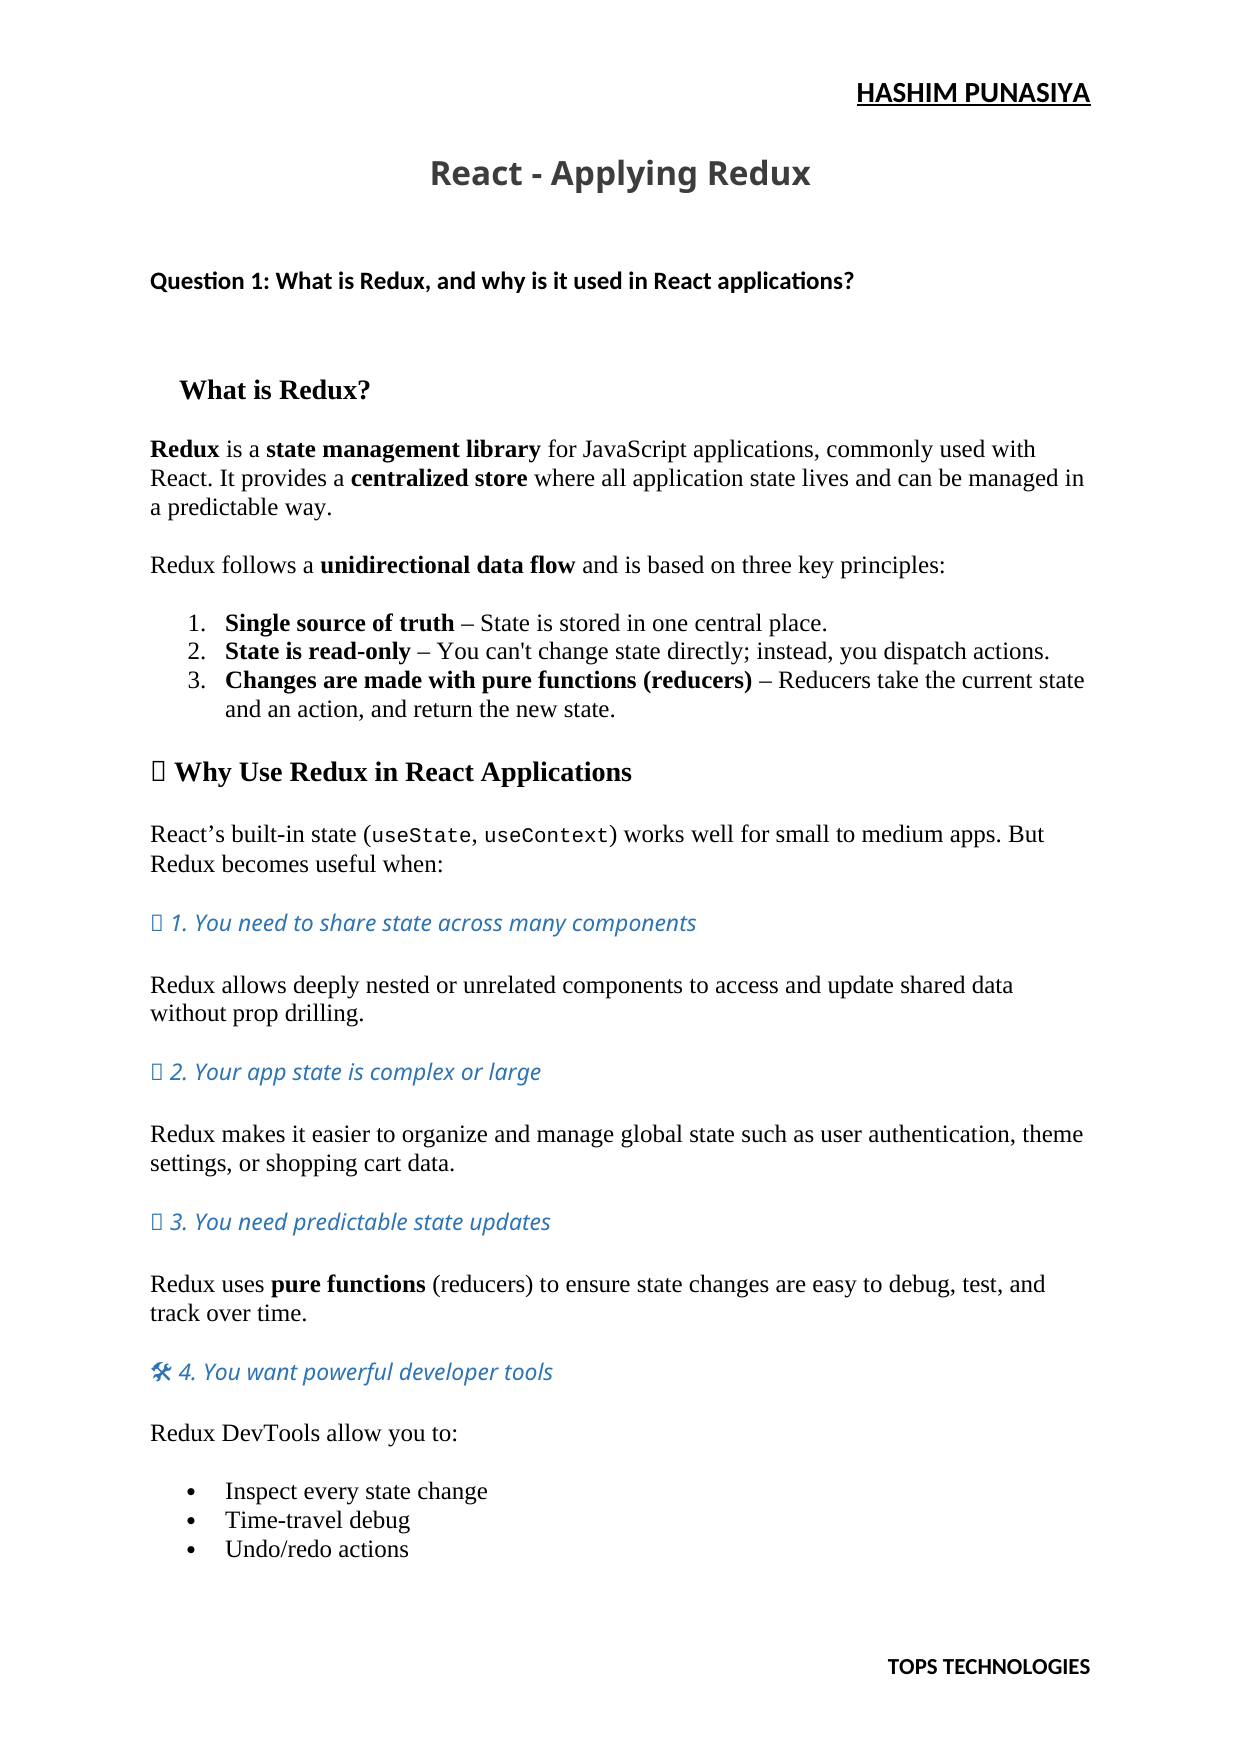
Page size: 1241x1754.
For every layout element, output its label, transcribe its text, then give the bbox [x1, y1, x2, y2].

subtitle 🎯 Why Use Redux in React Applications [150, 752, 1090, 790]
text Redux uses pure functions (reducers) to ensure state changes are easy to debug, test, and track over time. [150, 1269, 1090, 1326]
list Inspect every state change [187, 1476, 1090, 1505]
list Single source of truth – State is stored in one central place. [187, 608, 1090, 636]
subtitle 🧪 3. You need predictable state updates [150, 1206, 1090, 1237]
list Time-travel debug [187, 1534, 1090, 1563]
text React’s built-in state (useState, useContext) works well for small to medium apps. But Redux becomes useful when: [150, 819, 1090, 878]
subtitle 🔄 2. Your app state is complex or large [150, 1056, 1090, 1088]
text Redux is a state management library for JavaScript applications, commonly used with React. It provides a centralized store where all application state lives and can be managed in a predictable way. [150, 434, 1090, 521]
text Redux allows deeply nested or unrelated components to access and update shared data without prop drilling. [150, 970, 1090, 1027]
text Redux follows a unidirectional data flow and is based on three key principles: [150, 550, 1090, 578]
subtitle 🛠️ 4. You want powerful developer tools [150, 1356, 1090, 1387]
list State is read-only – You can't change state directly; instead, you dispatch actions. [187, 636, 1090, 665]
text Redux makes it easier to organize and manage global state such as user authentication, theme settings, or shopping cart data. [150, 1119, 1090, 1177]
list Changes are made with pure functions (reducers) – Reducers take the current state and an action, and return the new state. [187, 665, 1090, 723]
subtitle 🔁 1. You need to share state across many components [150, 907, 1090, 938]
text 🧠 What is Redux? [150, 373, 1090, 405]
text Question 1: What is Redux, and why is it used in React applications? [150, 265, 1090, 296]
text Redux DevTools allow you to: [150, 1418, 1090, 1447]
text React - Applying Redux [150, 150, 1090, 195]
